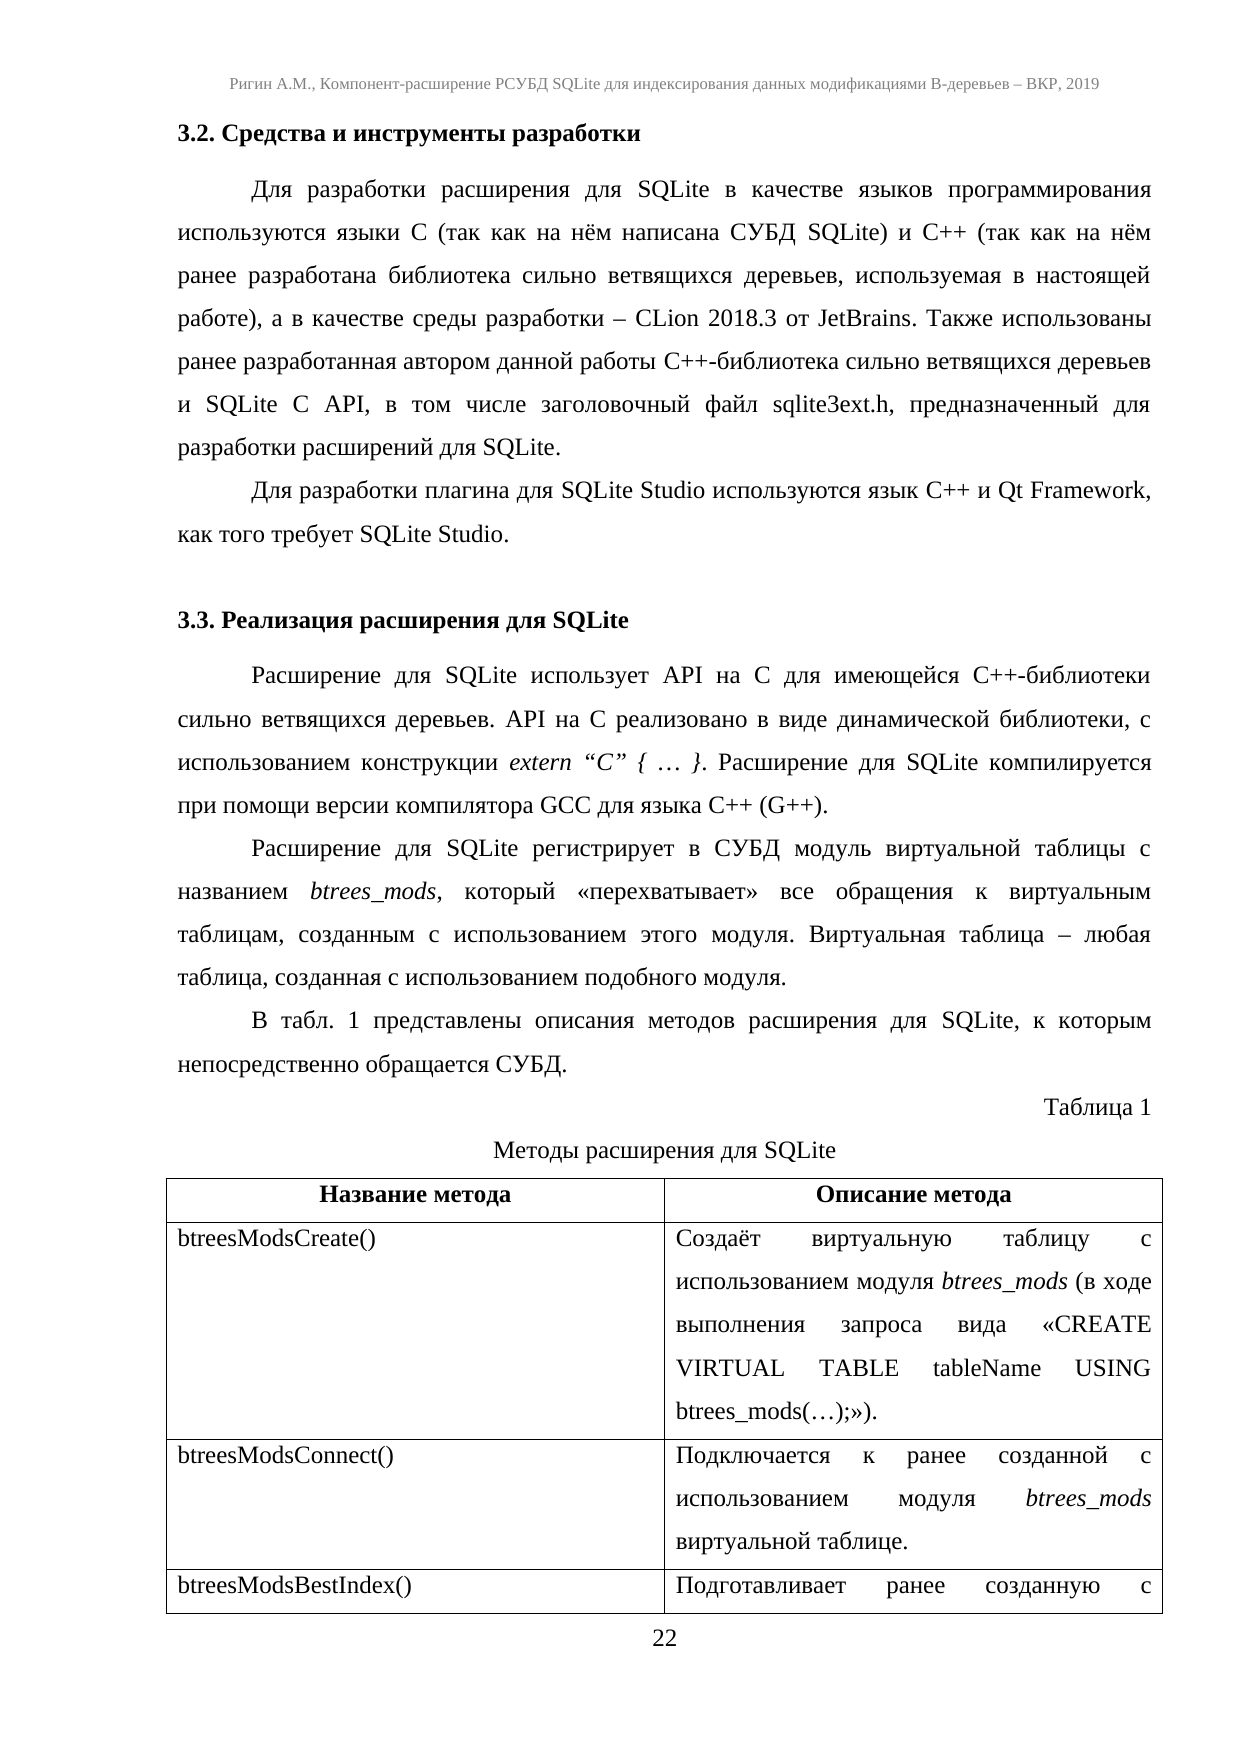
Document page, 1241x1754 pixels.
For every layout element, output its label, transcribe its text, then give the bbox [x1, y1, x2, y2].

text Для разработки плагина для SQLite Studio используются язык C++ и Qt Framework, как того требует SQLite Studio. [177, 476, 1152, 547]
text Для разработки расширения для SQLite в качестве языков программирования используются языки C (так как на нём написана СУБД SQLite) и C++ (так как на нём ранее разработана библиотека сильно ветвящихся деревьев, используемая в настоящей работе), а в качестве среды разработки – CLion 2018.3 от JetBrains. Также использованы ранее разработанная автором данной работы C++-библиотека сильно ветвящихся деревьев и SQLite C API, в том числе заголовочный файл sqlite3ext.h, предназначенный для разработки расширений для SQLite. [177, 174, 1152, 461]
table_cell Создаёт виртуальную таблицу с использованием модуля btrees_mods (в ходе выполнения запроса вида «CREATE VIRTUAL TABLE tableName USING btrees_mods(…);»). [665, 1223, 1162, 1439]
table_cell btreesModsConnect() [167, 1440, 664, 1569]
text Методы расширения для SQLite [177, 1135, 1152, 1164]
table_cell Подключается к ранее созданной с использованием модуля btrees_mods виртуальной таблице. [665, 1440, 1162, 1569]
text Расширение для SQLite регистрирует в СУБД модуль виртуальной таблицы с названием btrees_mods, который «перехватывает» все обращения к виртуальным таблицам, созданным с использованием этого модуля. Виртуальная таблица – любая таблица, созданная с использованием подобного модуля. [177, 833, 1152, 991]
text В табл. 1 представлены описания методов расширения для SQLite, к которым непосредственно обращается СУБД. [177, 1006, 1152, 1077]
subtitle 3.2. Средства и инструменты разработки [177, 118, 1152, 147]
text Расширение для SQLite использует API на C для имеющейся C++-библиотеки сильно ветвящихся деревьев. API на C реализовано в виде динамической библиотеки, с использованием конструкции extern “C” { … }. Расширение для SQLite компилируется при помощи версии компилятора GCC для языка C++ (G++). [177, 661, 1152, 819]
table_cell btreesModsBestIndex() [167, 1570, 664, 1613]
text Таблица 1 [177, 1092, 1152, 1121]
subtitle 3.3. Реализация расширения для SQLite [177, 605, 1152, 634]
table_cell btreesModsCreate() [167, 1223, 664, 1439]
table_header Название метода [167, 1179, 664, 1222]
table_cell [665, 1570, 1162, 1613]
table_header Описание метода [665, 1179, 1162, 1222]
